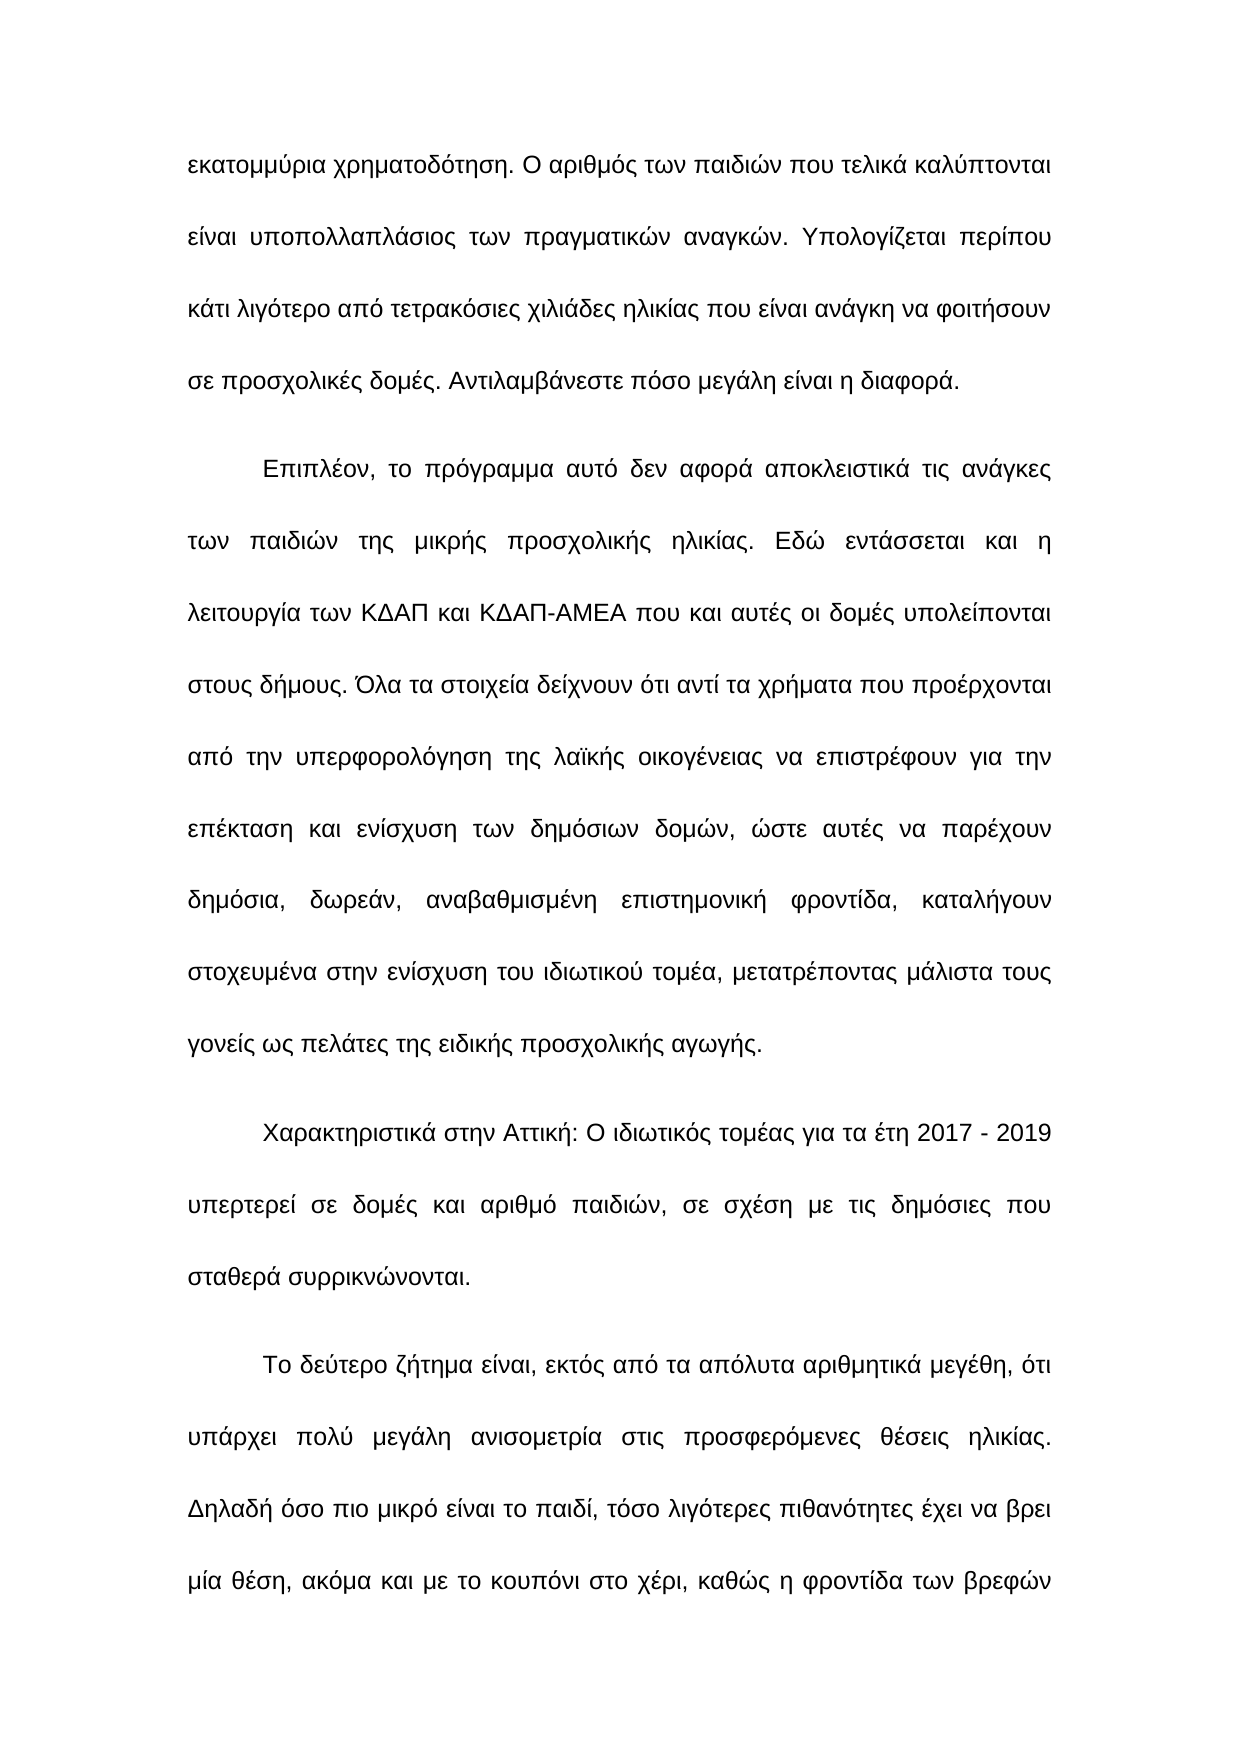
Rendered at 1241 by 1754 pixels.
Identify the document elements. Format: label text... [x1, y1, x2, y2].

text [187, 1350, 1053, 1594]
text Επιπλέον, το πρόγραμμα αυτό δεν αφορά αποκλειστικά τις ανάγκες των παιδιών της μικρής προσχολικής ηλικίας. Εδώ εντάσσεται και η λειτουργία των ΚΔΑΠ και ΚΔΑΠ-ΑΜΕΑ που και αυτές οι δομές υπολείπονται στους δήμους. Όλα τα στοιχεία δείχνουν ότι αντί τα χρήματα που προέρχονται από την υπερφορολόγηση της λαϊκής οικογένειας να επιστρέφουν για την επέκταση και ενίσχυση των δημόσιων δομών, ώστε αυτές να παρέχουν δημόσια, δωρεάν, αναβαθμισμένη επιστημονική φροντίδα, καταλήγουν στοχευμένα στην ενίσχυση του ιδιωτικού τομέα, μετατρέποντας μάλιστα τους γονείς ως πελάτες της ειδικής προσχολικής αγωγής. [187, 454, 1053, 1058]
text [187, 150, 1053, 394]
text Χαρακτηριστικά στην Αττική: Ο ιδιωτικός τομέας για τα έτη 2017 - 2019 υπερτερεί σε δομές και αριθμό παιδιών, σε σχέση με τις δημόσιες που σταθερά συρρικνώνονται. [187, 1118, 1053, 1290]
